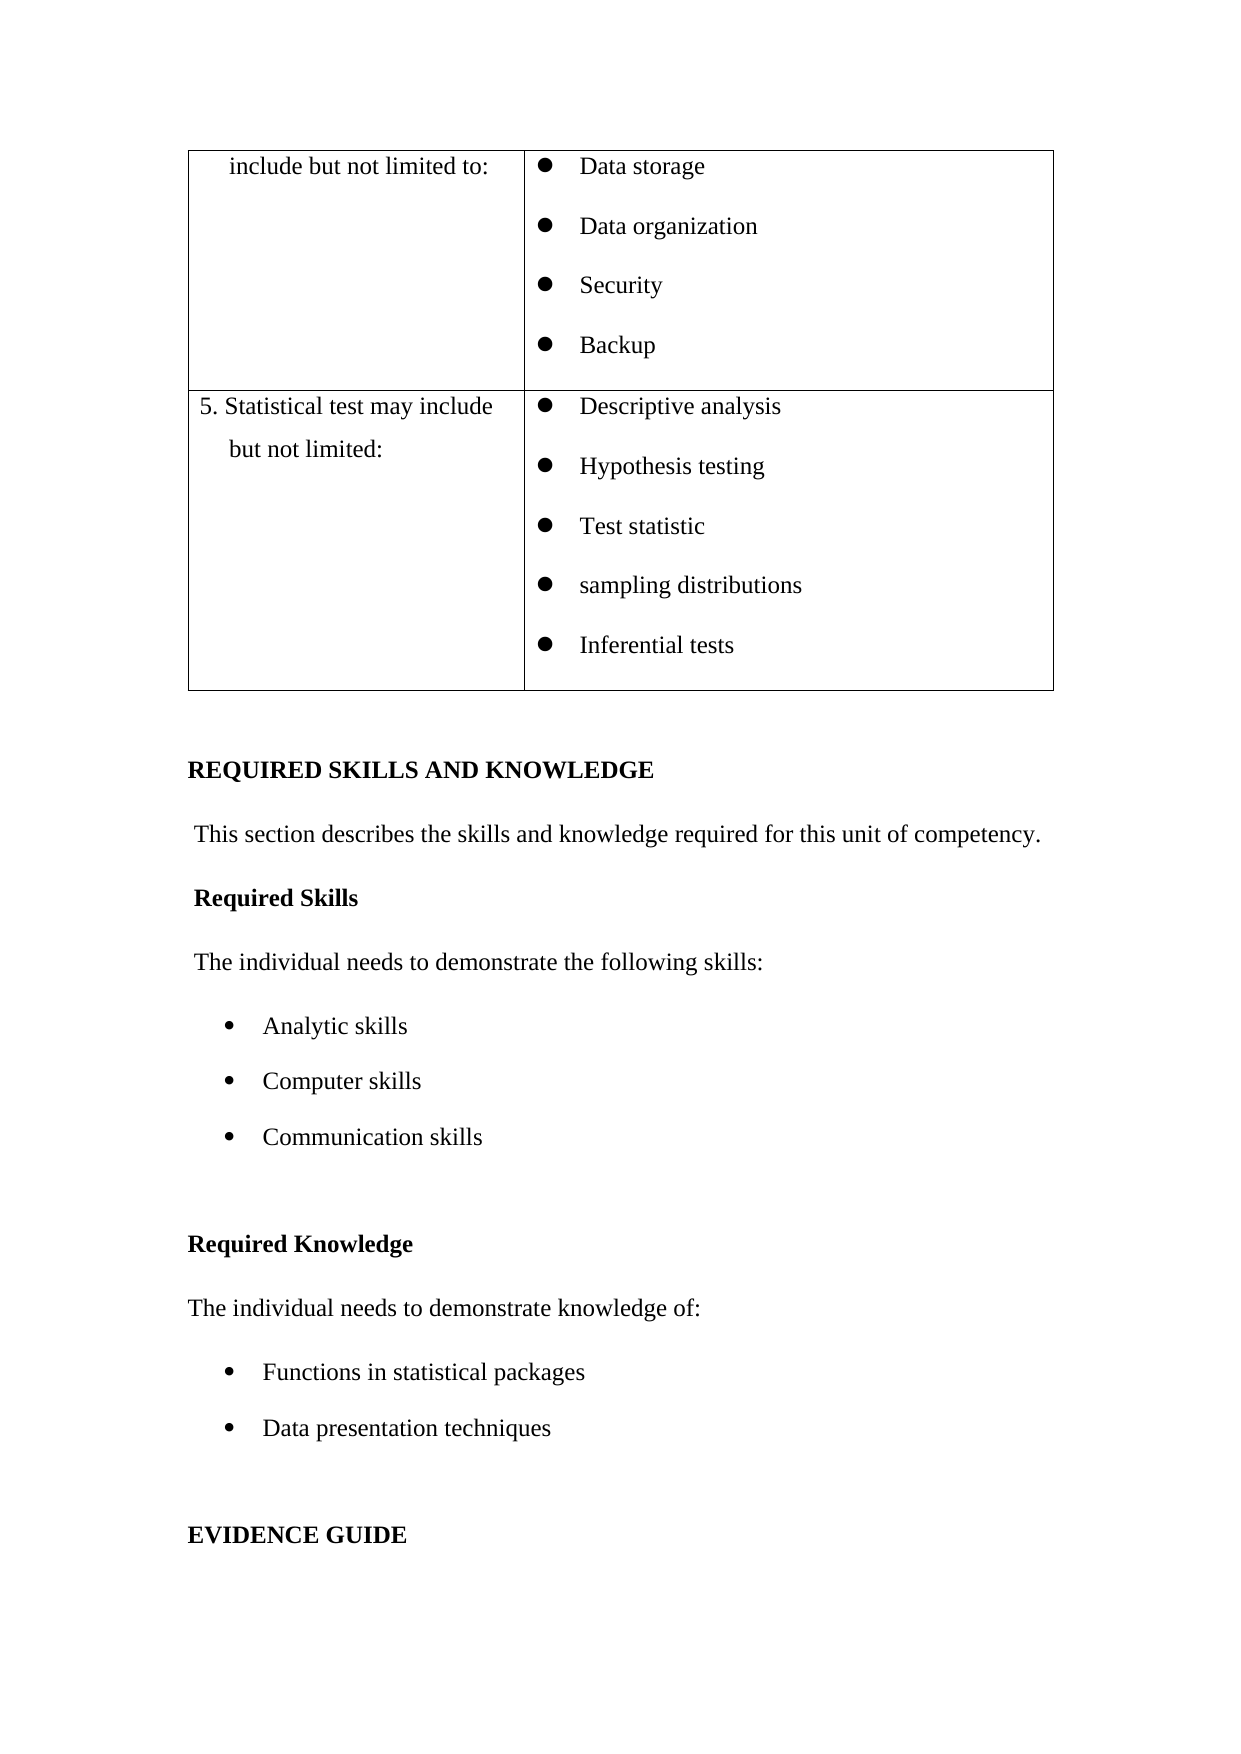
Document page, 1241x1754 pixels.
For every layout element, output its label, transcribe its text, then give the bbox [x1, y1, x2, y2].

text EVIDENCE GUIDE [187, 1520, 1053, 1548]
list Data presentation techniques [225, 1413, 1053, 1441]
list Functions in statistical packages [225, 1357, 1053, 1386]
table_cell Descriptive analysis Hypothesis testing Test statistic sampling distributions Inferential tests [525, 391, 1053, 690]
text Required Skills [187, 883, 1053, 912]
text REQUIRED SKILLS AND KNOWLEDGE [187, 755, 1053, 784]
list Analytic skills [225, 1011, 1053, 1039]
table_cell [189, 151, 524, 390]
text Required Knowledge [187, 1229, 1053, 1258]
text The individual needs to demonstrate knowledge of: [187, 1293, 1053, 1322]
text This section describes the skills and knowledge required for this unit of competency. [187, 819, 1053, 848]
list Communication skills [225, 1122, 1053, 1151]
text The individual needs to demonstrate the following skills: [187, 947, 1053, 976]
list Computer skills [225, 1066, 1053, 1095]
table_cell Statistical test may include but not limited: [189, 391, 524, 690]
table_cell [525, 151, 1053, 390]
